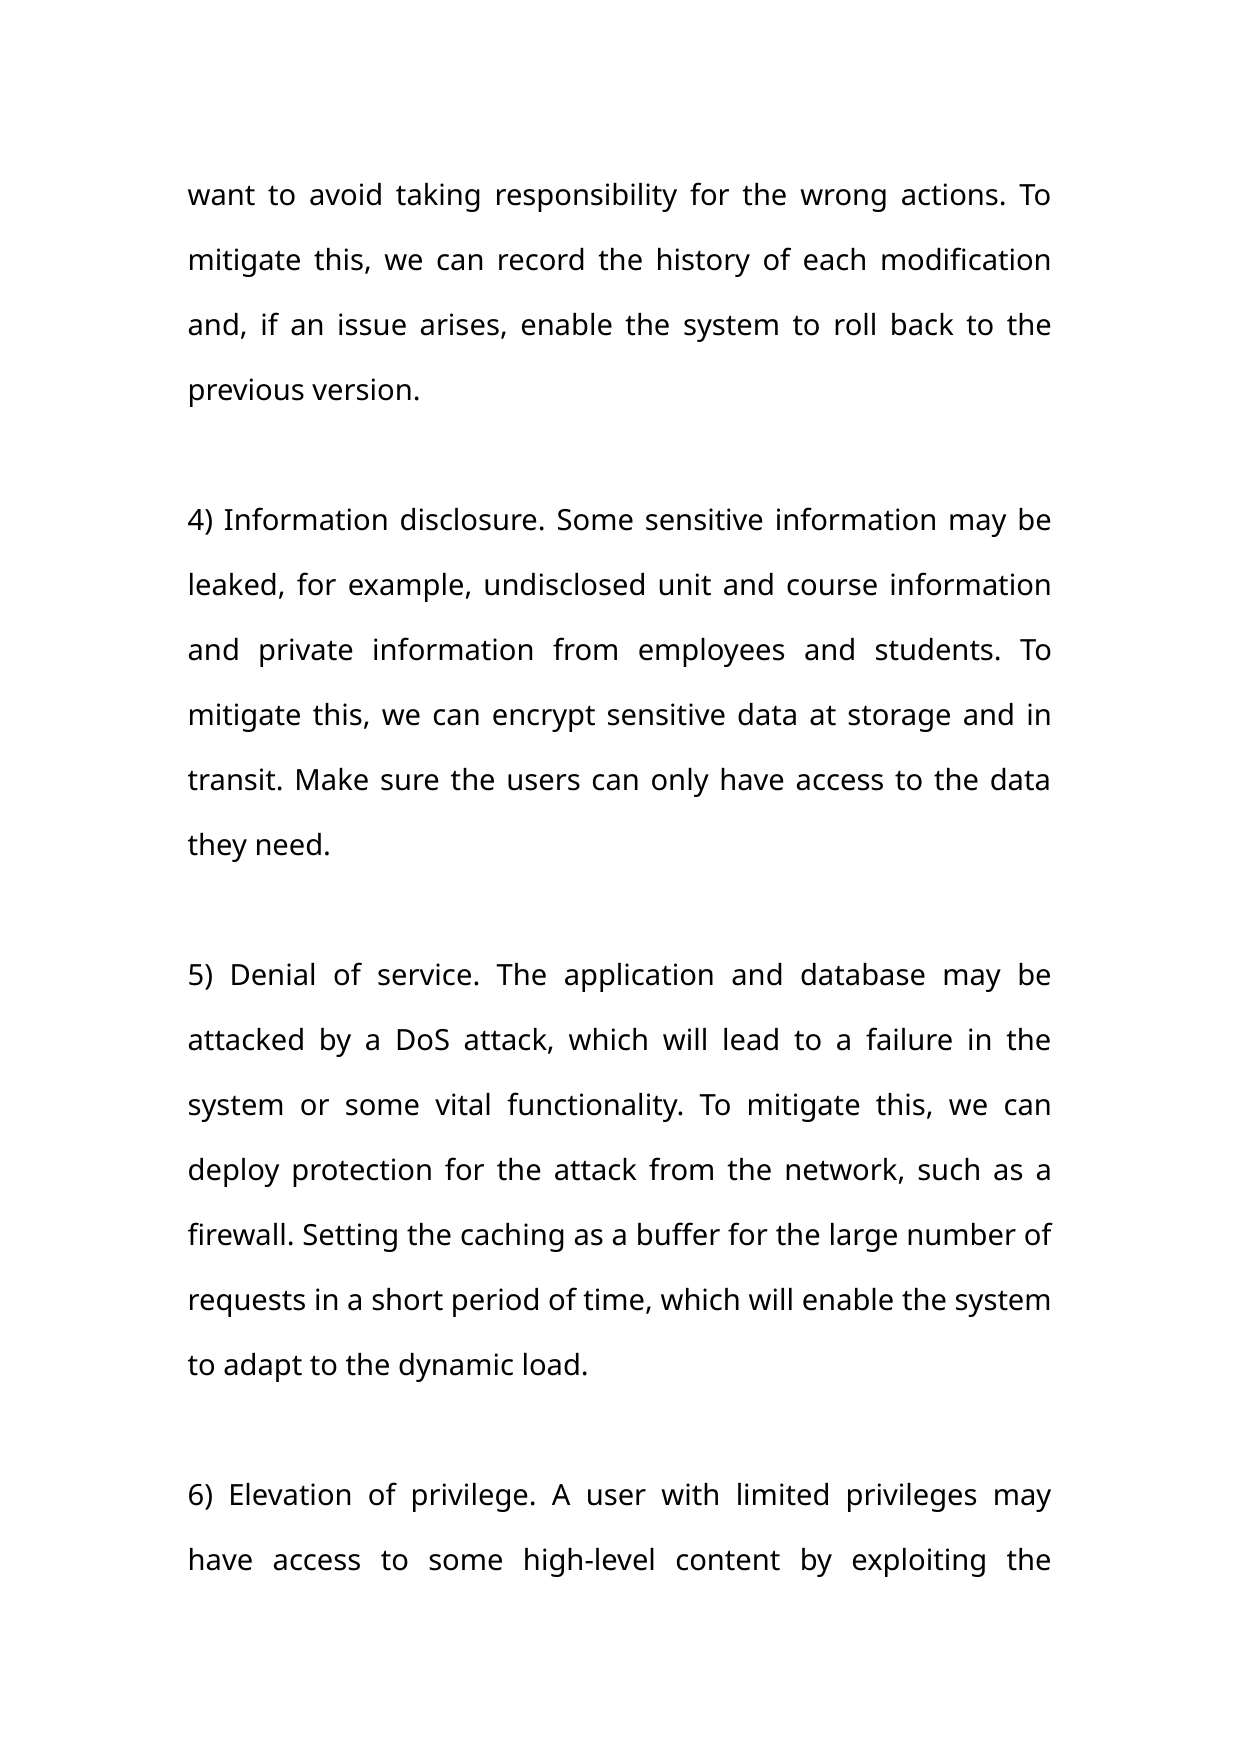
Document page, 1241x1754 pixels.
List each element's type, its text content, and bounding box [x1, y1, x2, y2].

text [187, 162, 1053, 422]
text 5) Denial of service. The application and database may be attacked by a DoS attack, which will lead to a failure in the system or some vital functionality. To mitigate this, we can deploy protection for the attack from the network, such as a firewall. Setting the caching as a buffer for the large number of requests in a short period of time, which will enable the system to adapt to the dynamic load. [187, 942, 1053, 1397]
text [187, 1462, 1053, 1592]
text 4) Information disclosure. Some sensitive information may be leaked, for example, undisclosed unit and course information and private information from employees and students. To mitigate this, we can encrypt sensitive data at storage and in transit. Make sure the users can only have access to the data they need. [187, 487, 1053, 877]
